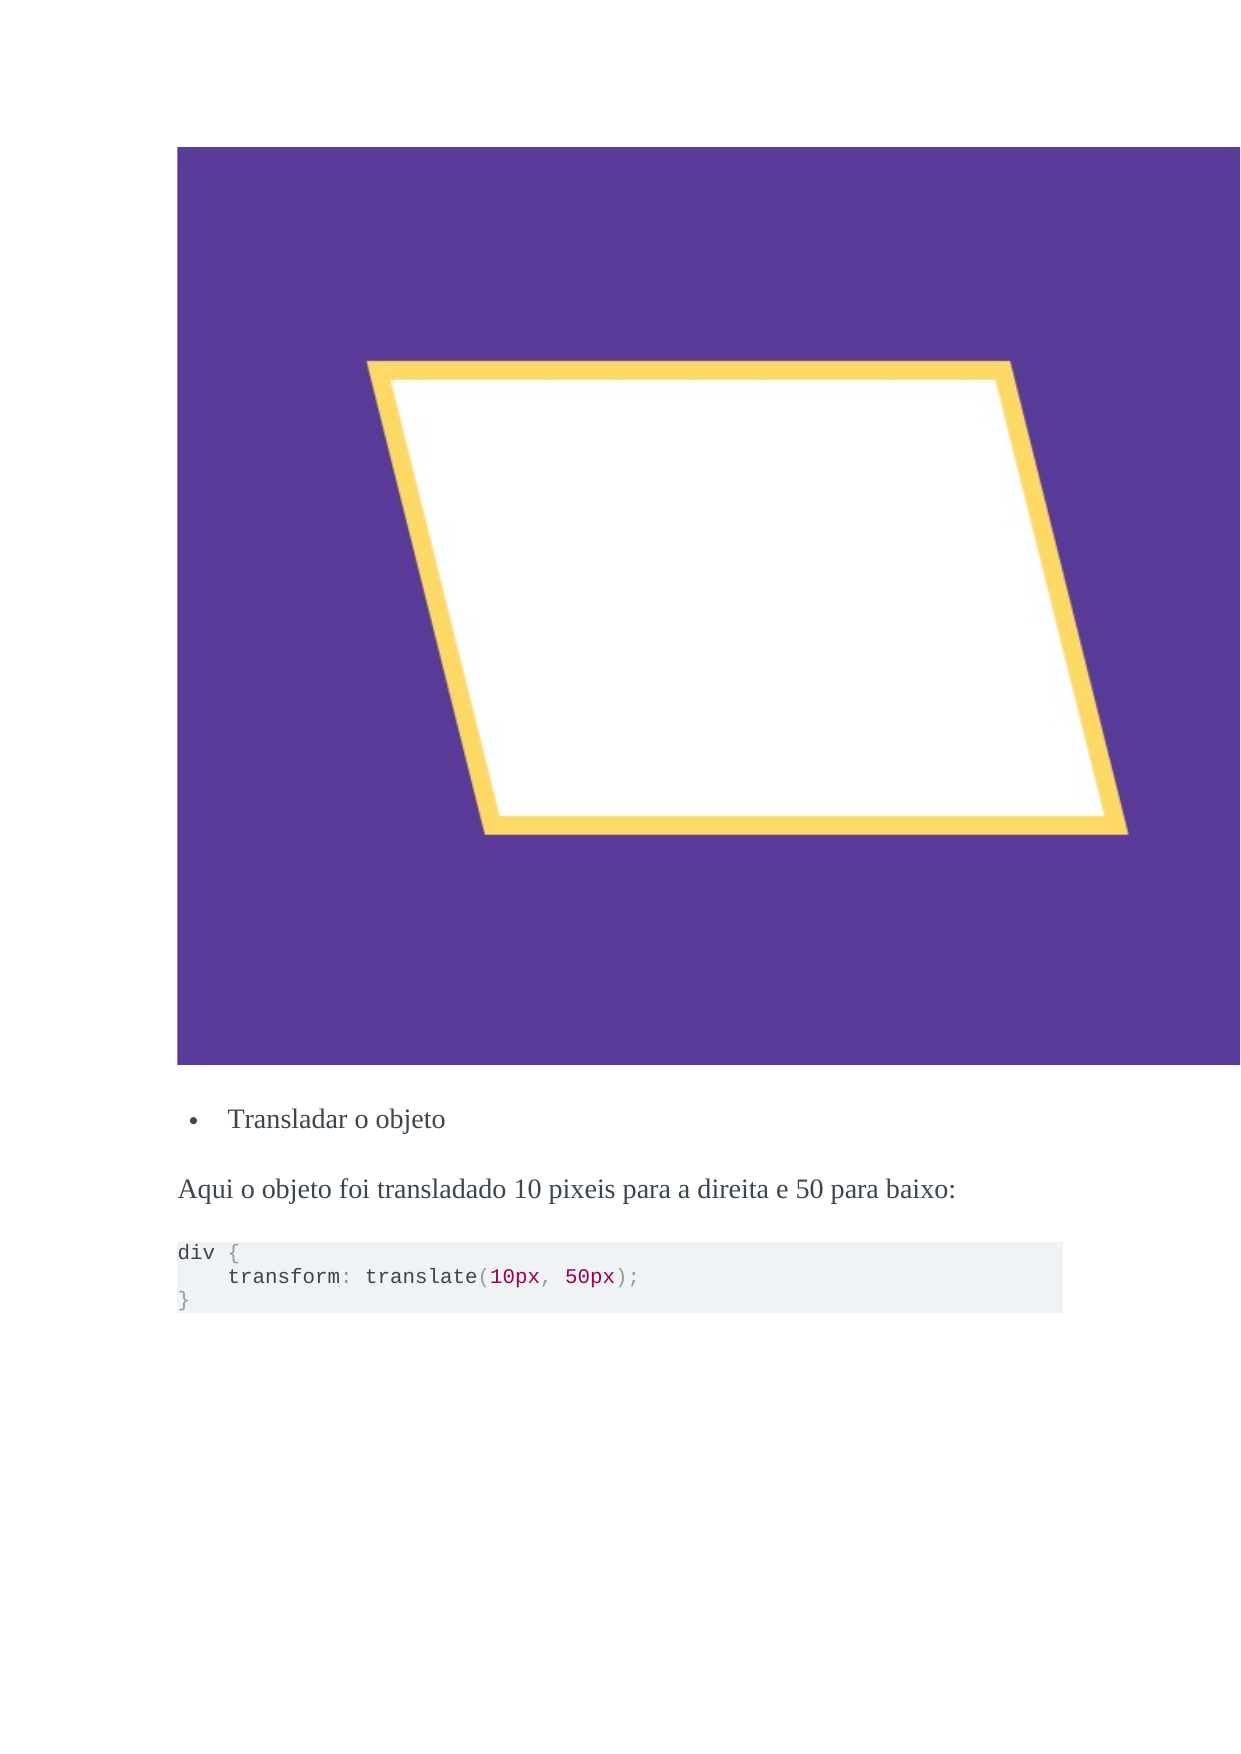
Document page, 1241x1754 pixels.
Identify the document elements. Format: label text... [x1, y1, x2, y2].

text } [177, 1289, 1063, 1313]
text div { [177, 1242, 1063, 1266]
text transform: translate(10px, 50px); [177, 1266, 1063, 1289]
list Transladar o objeto [190, 1102, 1063, 1135]
text Aqui o objeto foi transladado 10 pixeis para a direita e 50 para baixo: [177, 1172, 1063, 1204]
picture [177, 147, 1241, 1065]
